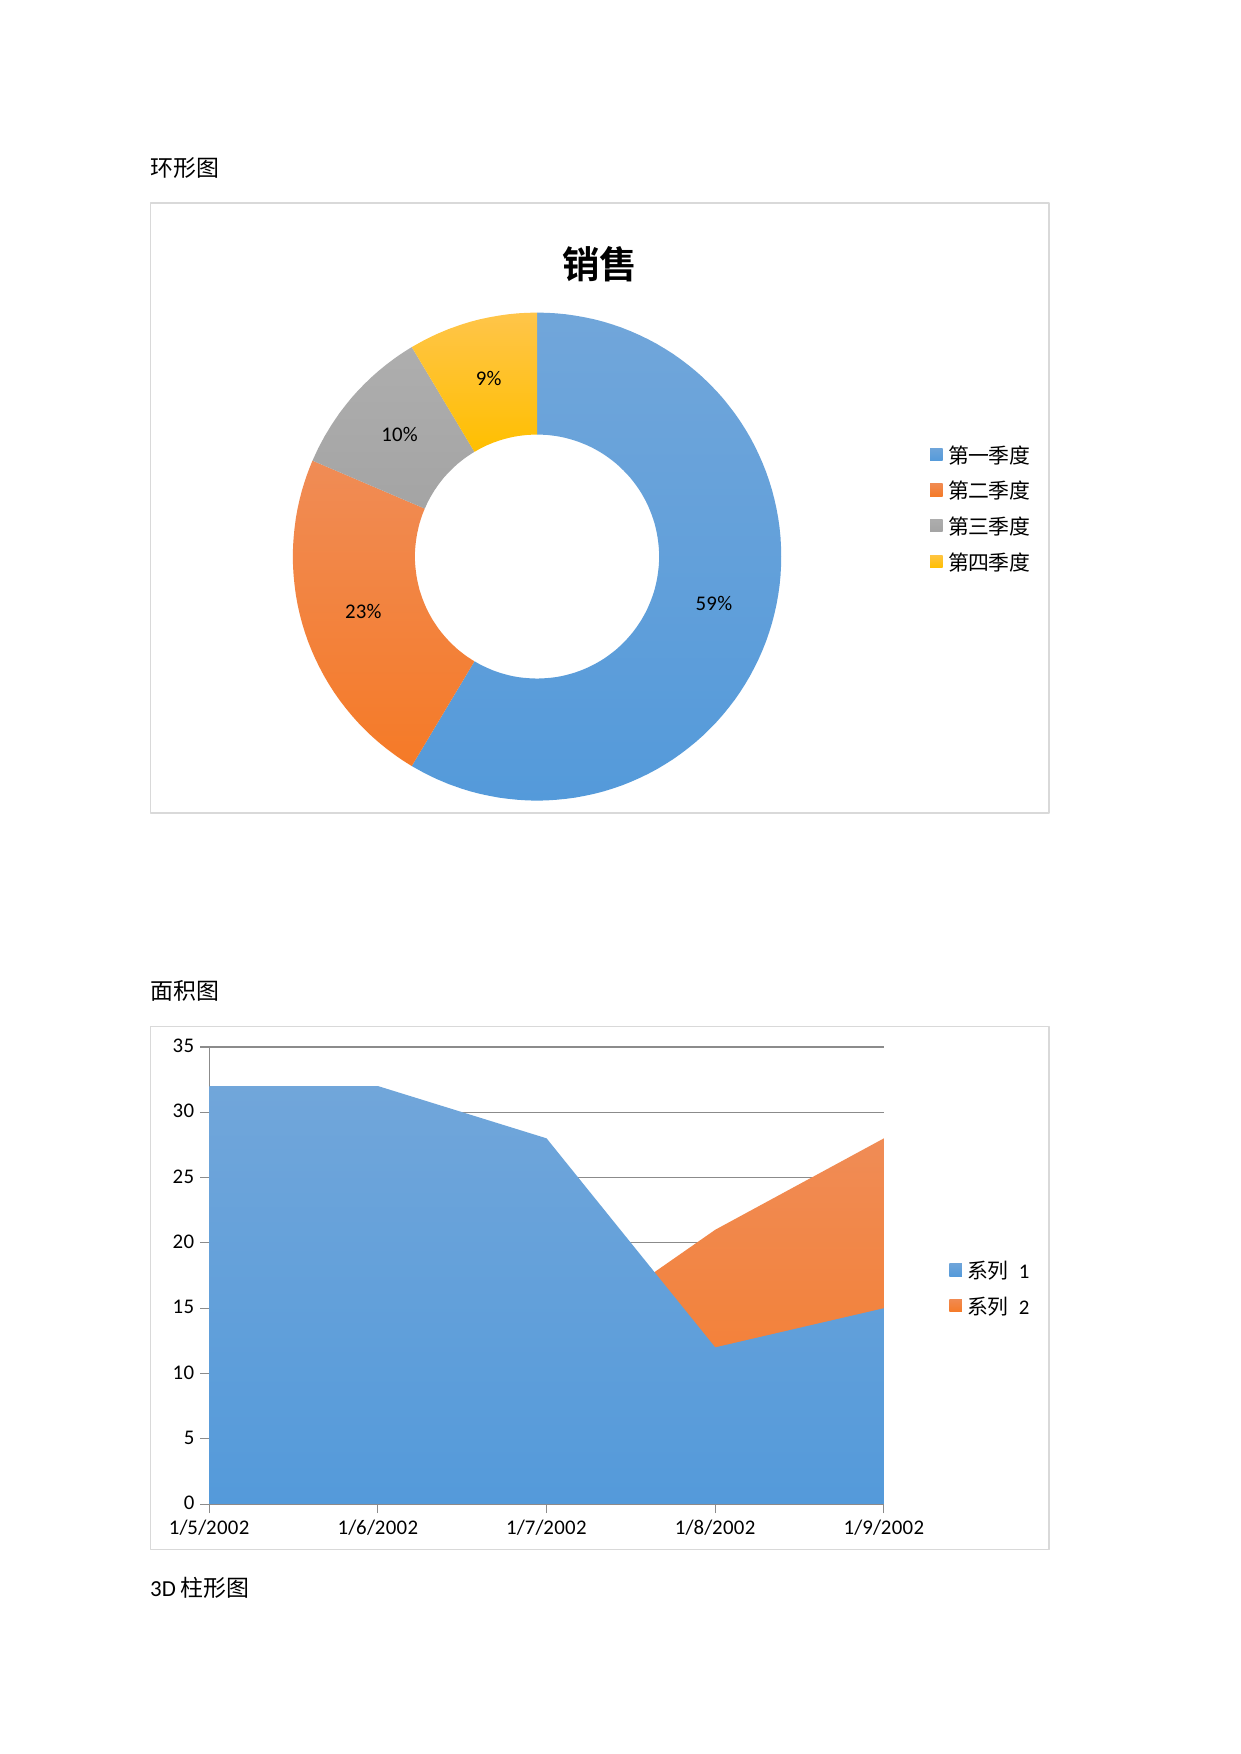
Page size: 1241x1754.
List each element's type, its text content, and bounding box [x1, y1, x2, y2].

text 3D柱形图 [150, 1569, 1090, 1603]
text 环形图 [150, 150, 1090, 183]
text 面积图 [150, 973, 1090, 1006]
